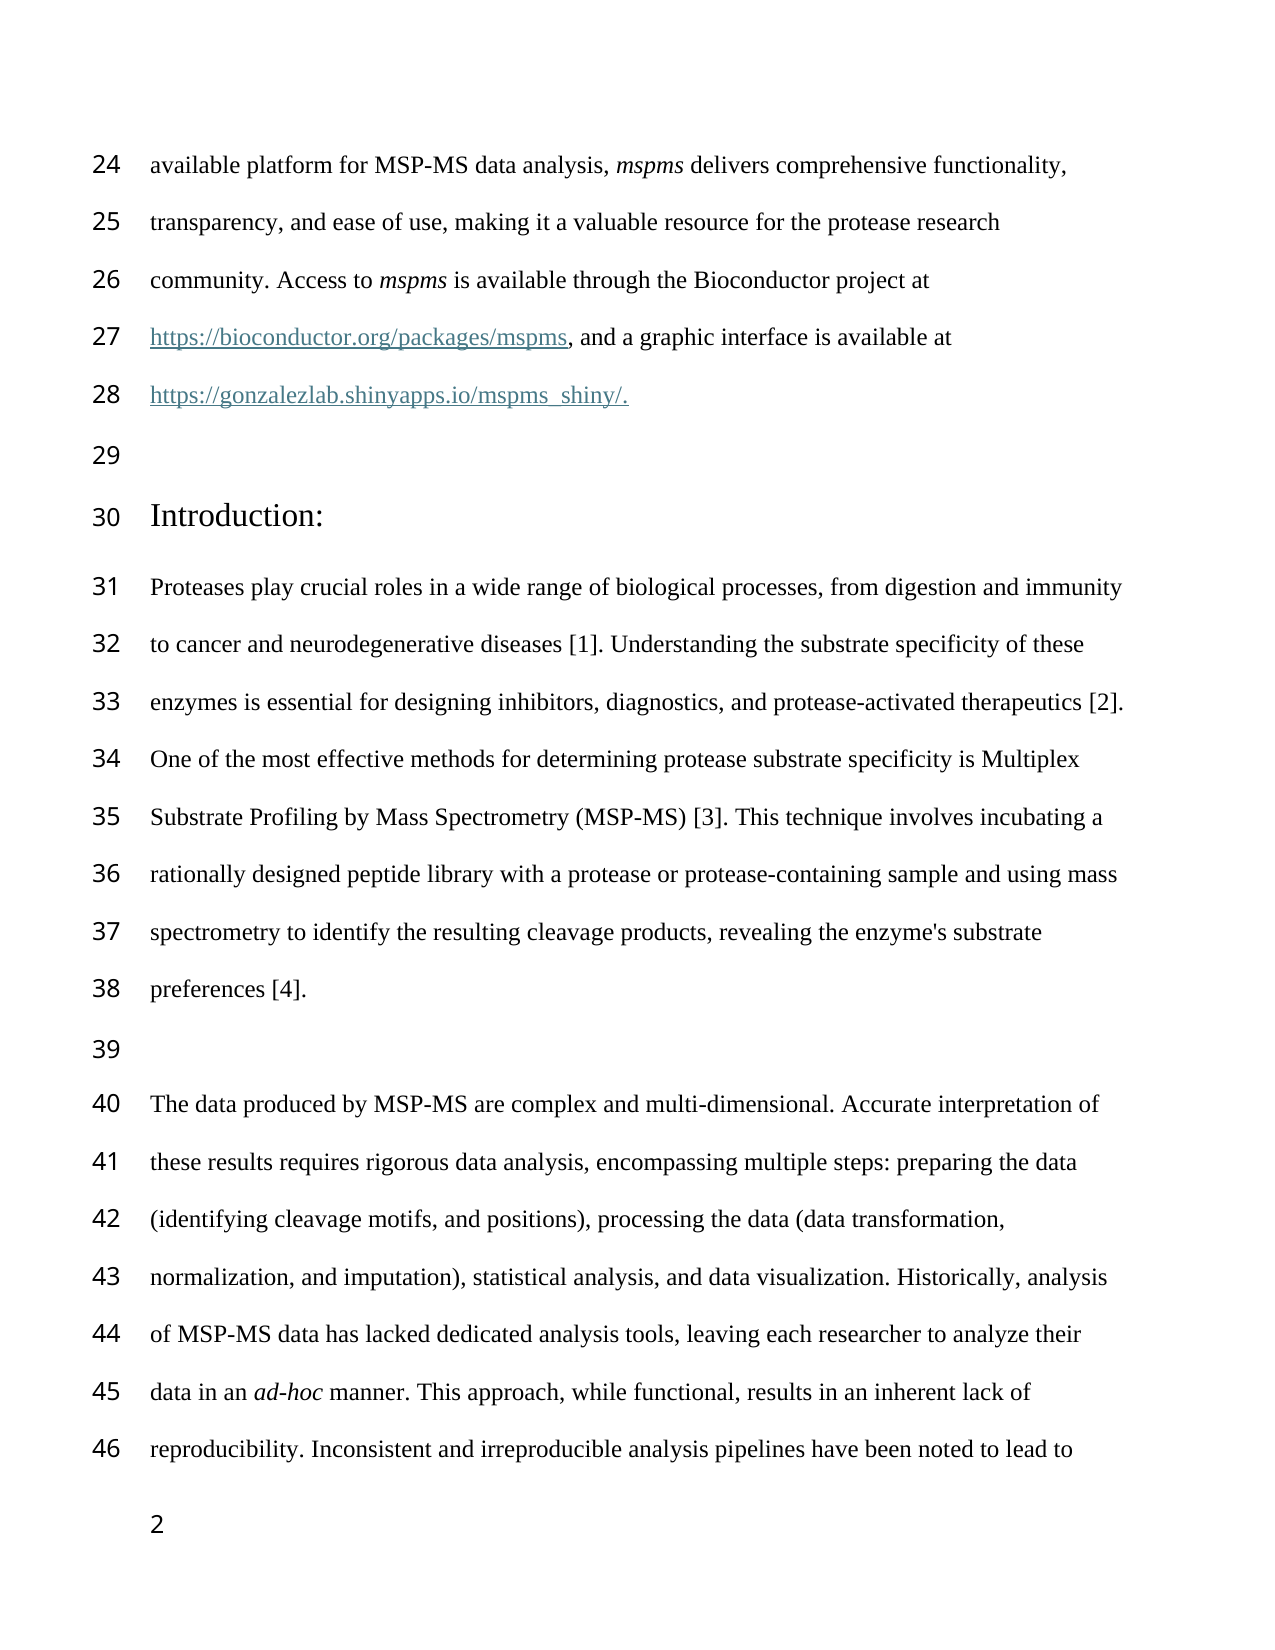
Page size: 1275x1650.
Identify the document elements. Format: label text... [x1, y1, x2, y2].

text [150, 1089, 1125, 1463]
text Introduction: [150, 495, 1125, 533]
text Proteases play crucial roles in a wide range of biological processes, from digestion and immunity to cancer and neurodegenerative diseases [1]. Understanding the substrate specificity of these enzymes is essential for designing inhibitors, diagnostics, and protease-activated therapeutics [2]. One of the most effective methods for determining protease substrate specificity is Multiplex Substrate Profiling by Mass Spectrometry (MSP-MS) [3]. This technique involves incubating a rationally designed peptide library with a protease or protease-containing sample and using mass spectrometry to identify the resulting cleavage products, revealing the enzyme's substrate preferences [4]. [150, 572, 1125, 1003]
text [150, 150, 1125, 409]
